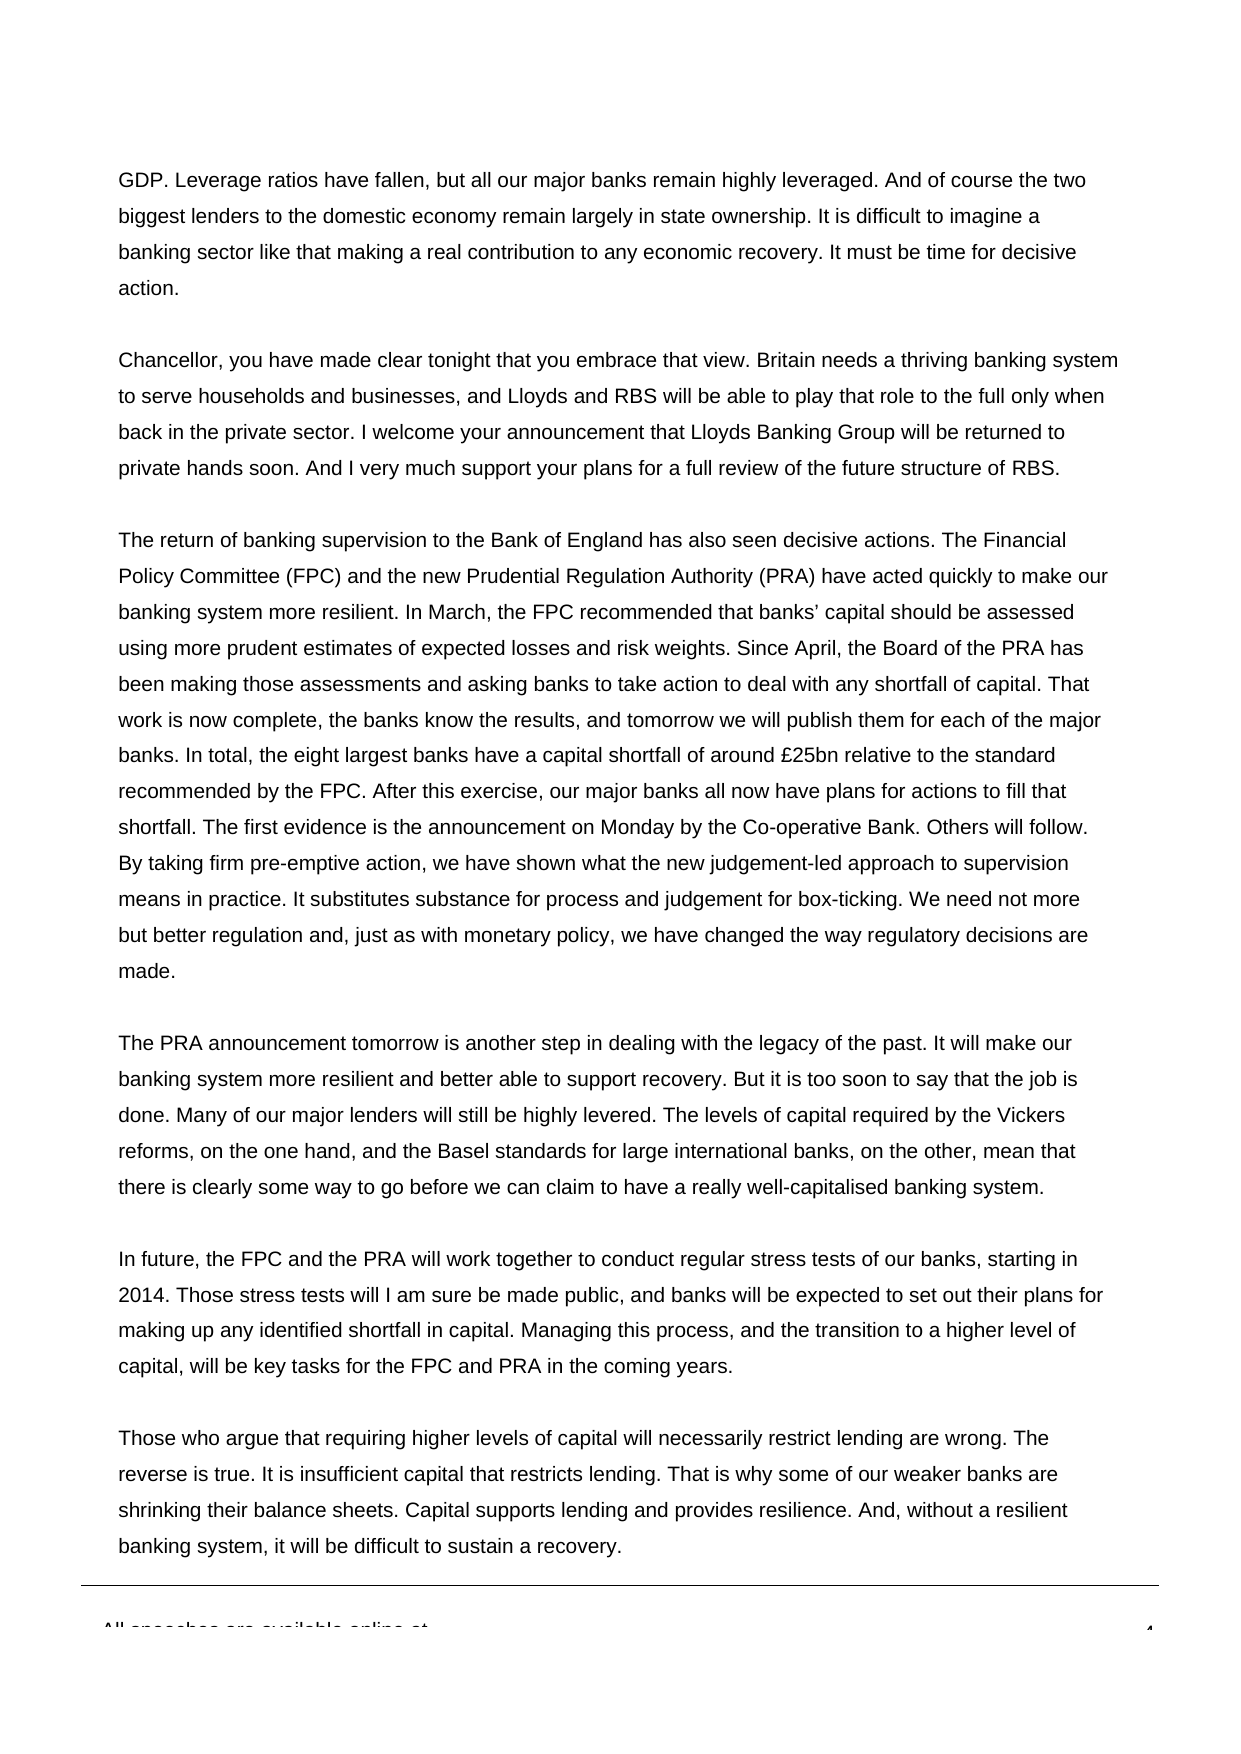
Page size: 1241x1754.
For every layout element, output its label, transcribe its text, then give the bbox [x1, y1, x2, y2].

text Those who argue that requiring higher levels of capital will necessarily restrict lending are wrong. The reverse is true. It is insufficient capital that restricts lending. That is why some of our weaker banks are shrinking their balance sheets. Capital supports lending and provides resilience. And, without a resilient banking system, it will be difficult to sustain a recovery. [118, 1426, 1108, 1558]
text The PRA announcement tomorrow is another step in dealing with the legacy of the past. It will make our banking system more resilient and better able to support recovery. But it is too soon to say that the job is done. Many of our major lenders will still be highly levered. The levels of capital required by the Vickers reforms, on the one hand, and the Basel standards for large international banks, on the other, mean that there is clearly some way to go before we can claim to have a really well-capitalised banking system. [118, 1031, 1120, 1199]
text The return of banking supervision to the Bank of England has also seen decisive actions. The Financial Policy Committee (FPC) and the new Prudential Regulation Authority (PRA) have acted quickly to make our banking system more resilient. In March, the FPC recommended that banks’ capital should be assessed using more prudent estimates of expected losses and risk weights. Since April, the Board of the PRA has been making those assessments and asking banks to take action to deal with any shortfall of capital. That work is now complete, the banks know the results, and tomorrow we will publish them for each of the major banks. In total, the eight largest banks have a capital shortfall of around £25bn relative to the standard recommended by the FPC. After this exercise, our major banks all now have plans for actions to fill that shortfall. The first evidence is the announcement on Monday by the Co-operative Bank. Others will follow. By taking firm pre-emptive action, we have shown what the new judgement-led approach to supervision means in practice. It substitutes substance for process and judgement for box-ticking. We need not more but better regulation and, just as with monetary policy, we have changed the way regulatory decisions are made. [118, 528, 1111, 983]
text In future, the FPC and the PRA will work together to conduct regular stress tests of our banks, starting in 2014. Those stress tests will I am sure be made public, and banks will be expected to set out their plans for making up any identified shortfall in capital. Managing this process, and the transition to a higher level of capital, will be key tasks for the FPC and PRA in the coming years. [118, 1246, 1120, 1378]
text Chancellor, you have made clear tonight that you embrace that view. Britain needs a thriving banking system to serve households and businesses, and Lloyds and RBS will be able to play that role to the full only when back in the private sector. I welcome your announcement that Lloyds Banking Group will be returned to private hands soon. And I very much support your plans for a full review of the future structure of RBS. [118, 348, 1120, 480]
text GDP. Leverage ratios have fallen, but all our major banks remain highly leveraged. And of course the two biggest lenders to the domestic economy remain largely in state ownership. It is difficult to imagine a banking sector like that making a real contribution to any economic recovery. It must be time for decisive action. [118, 168, 1108, 300]
